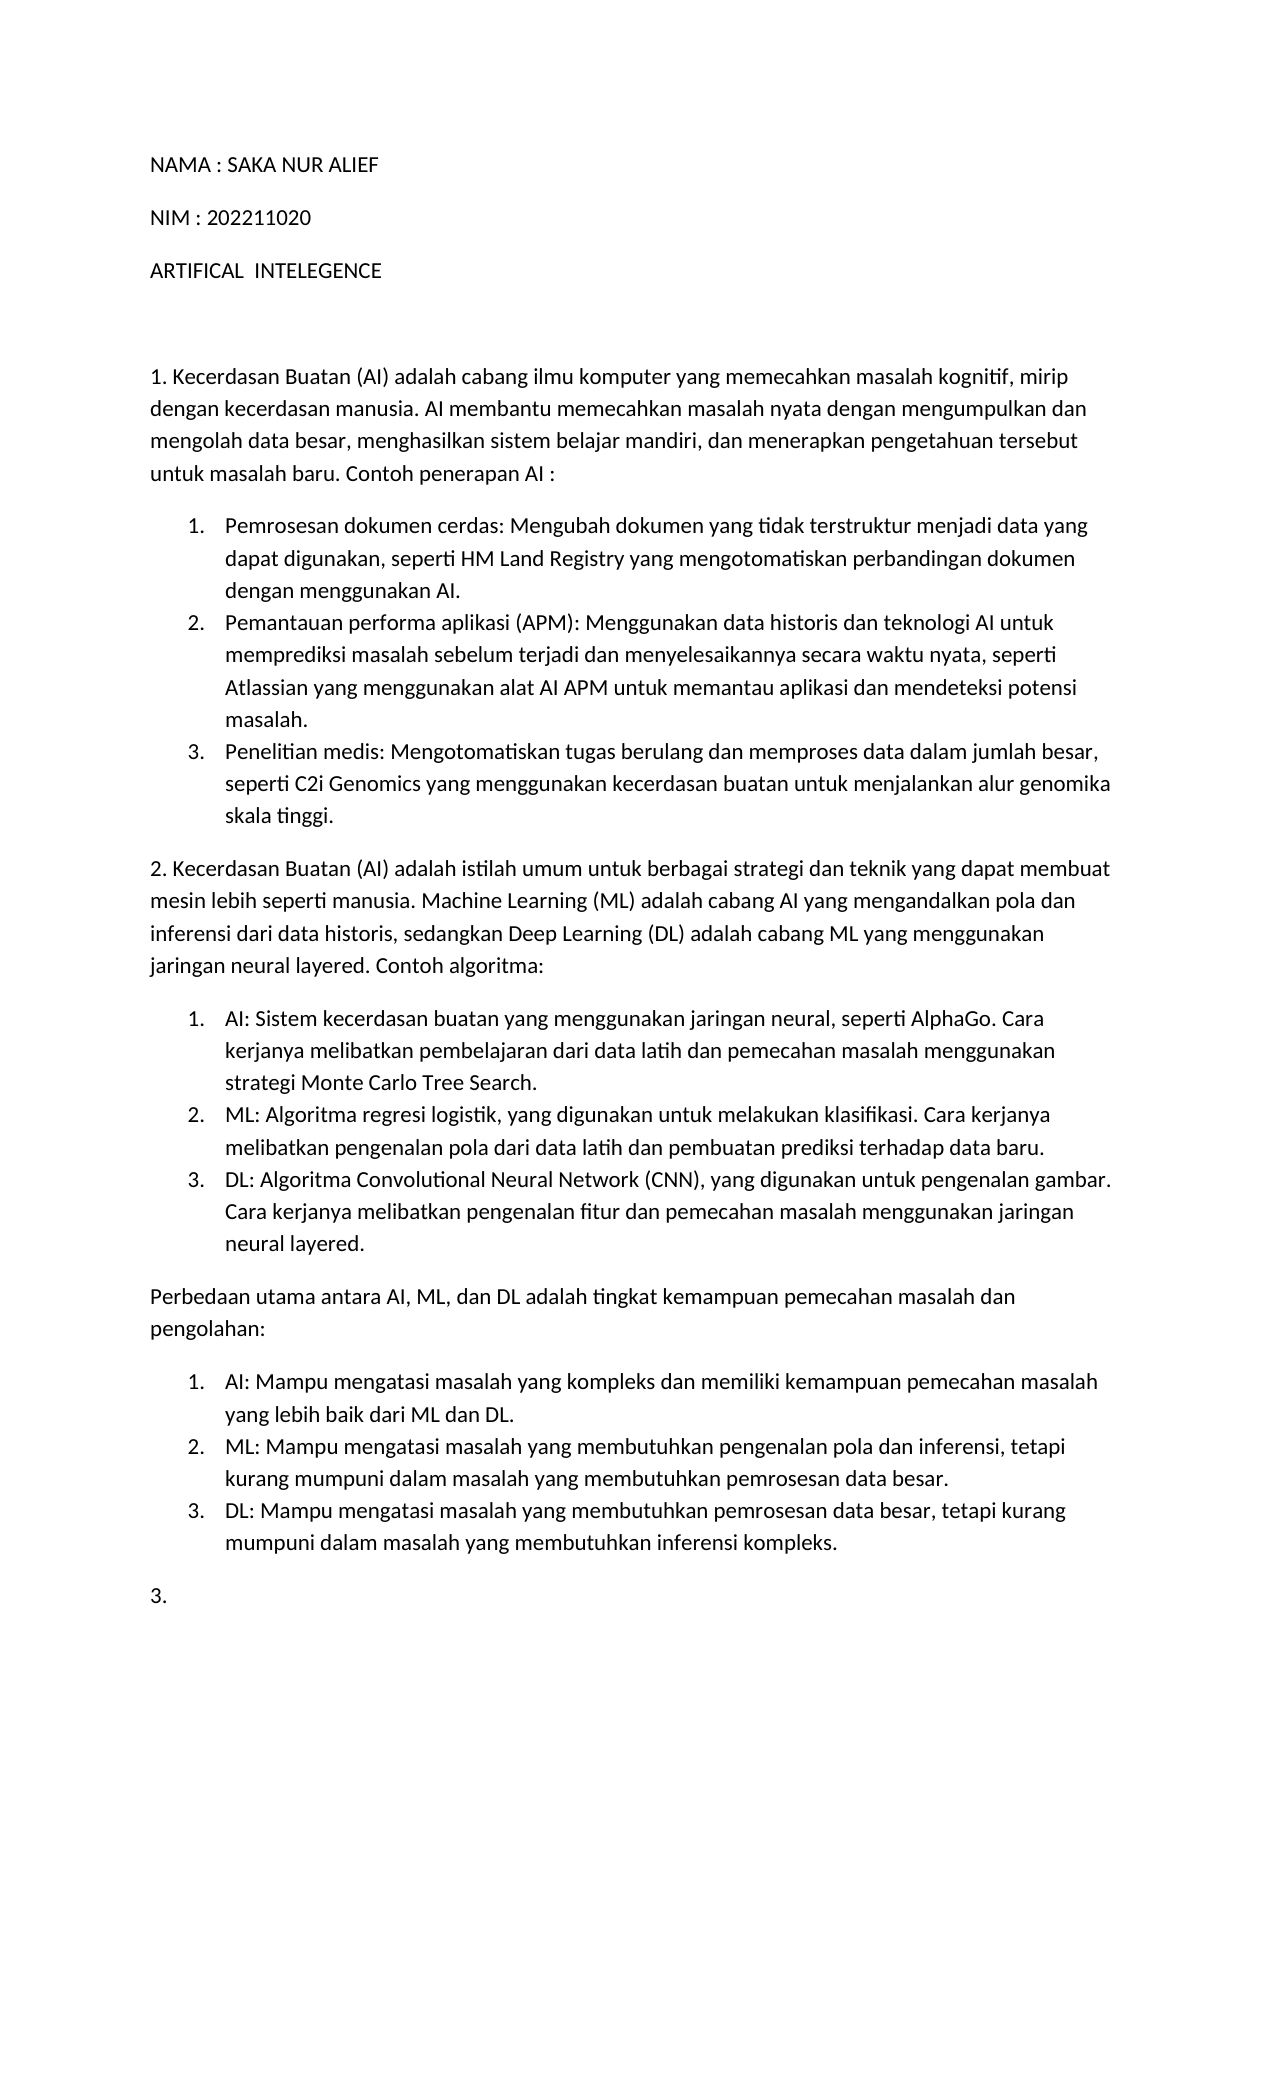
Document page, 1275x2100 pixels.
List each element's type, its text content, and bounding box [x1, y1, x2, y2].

text NAMA : SAKA NUR ALIEF [150, 150, 1125, 178]
list DL: Mampu mengatasi masalah yang membutuhkan pemrosesan data besar, tetapi kurang mumpuni dalam masalah yang membutuhkan inferensi kompleks. [187, 1496, 1125, 1556]
text NIM : 202211020 [150, 203, 1125, 231]
text ARTIFICAL INTELEGENCE [150, 256, 1125, 284]
text 2. Kecerdasan Buatan (AI) adalah istilah umum untuk berbagai strategi dan teknik yang dapat membuat mesin lebih seperti manusia. Machine Learning (ML) adalah cabang AI yang mengandalkan pola dan inferensi dari data historis, sedangkan Deep Learning (DL) adalah cabang ML yang menggunakan jaringan neural layered. Contoh algoritma: [150, 854, 1125, 979]
list ML: Algoritma regresi logistik, yang digunakan untuk melakukan klasifikasi. Cara kerjanya melibatkan pengenalan pola dari data latih dan pembuatan prediksi terhadap data baru. [187, 1101, 1125, 1161]
list AI: Mampu mengatasi masalah yang kompleks dan memiliki kemampuan pemecahan masalah yang lebih baik dari ML dan DL. [187, 1367, 1125, 1428]
list AI: Sistem kecerdasan buatan yang menggunakan jaringan neural, seperti AlphaGo. Cara kerjanya melibatkan pembelajaran dari data latih dan pemecahan masalah menggunakan strategi Monte Carlo Tree Search. [187, 1004, 1125, 1096]
list ML: Mampu mengatasi masalah yang membutuhkan pengenalan pola dan inferensi, tetapi kurang mumpuni dalam masalah yang membutuhkan pemrosesan data besar. [187, 1432, 1125, 1492]
text Perbedaan utama antara AI, ML, dan DL adalah tingkat kemampuan pemecahan masalah dan pengolahan: [150, 1282, 1125, 1342]
list DL: Algoritma Convolutional Neural Network (CNN), yang digunakan untuk pengenalan gambar. Cara kerjanya melibatkan pengenalan fitur dan pemecahan masalah menggunakan jaringan neural layered. [187, 1165, 1125, 1257]
text 1. Kecerdasan Buatan (AI) adalah cabang ilmu komputer yang memecahkan masalah kognitif, mirip dengan kecerdasan manusia. AI membantu memecahkan masalah nyata dengan mengumpulkan dan mengolah data besar, menghasilkan sistem belajar mandiri, dan menerapkan pengetahuan tersebut untuk masalah baru. Contoh penerapan AI : [150, 362, 1125, 487]
list Pemantauan performa aplikasi (APM): Menggunakan data historis dan teknologi AI untuk memprediksi masalah sebelum terjadi dan menyelesaikannya secara waktu nyata, seperti Atlassian yang menggunakan alat AI APM untuk memantau aplikasi dan mendeteksi potensi masalah. [187, 608, 1125, 733]
list Pemrosesan dokumen cerdas: Mengubah dokumen yang tidak terstruktur menjadi data yang dapat digunakan, seperti HM Land Registry yang mengotomatiskan perbandingan dokumen dengan menggunakan AI. [187, 512, 1125, 604]
list Penelitian medis: Mengotomatiskan tugas berulang dan memproses data dalam jumlah besar, seperti C2i Genomics yang menggunakan kecerdasan buatan untuk menjalankan alur genomika skala tinggi. [187, 737, 1125, 829]
text 3. [150, 1581, 1125, 1609]
